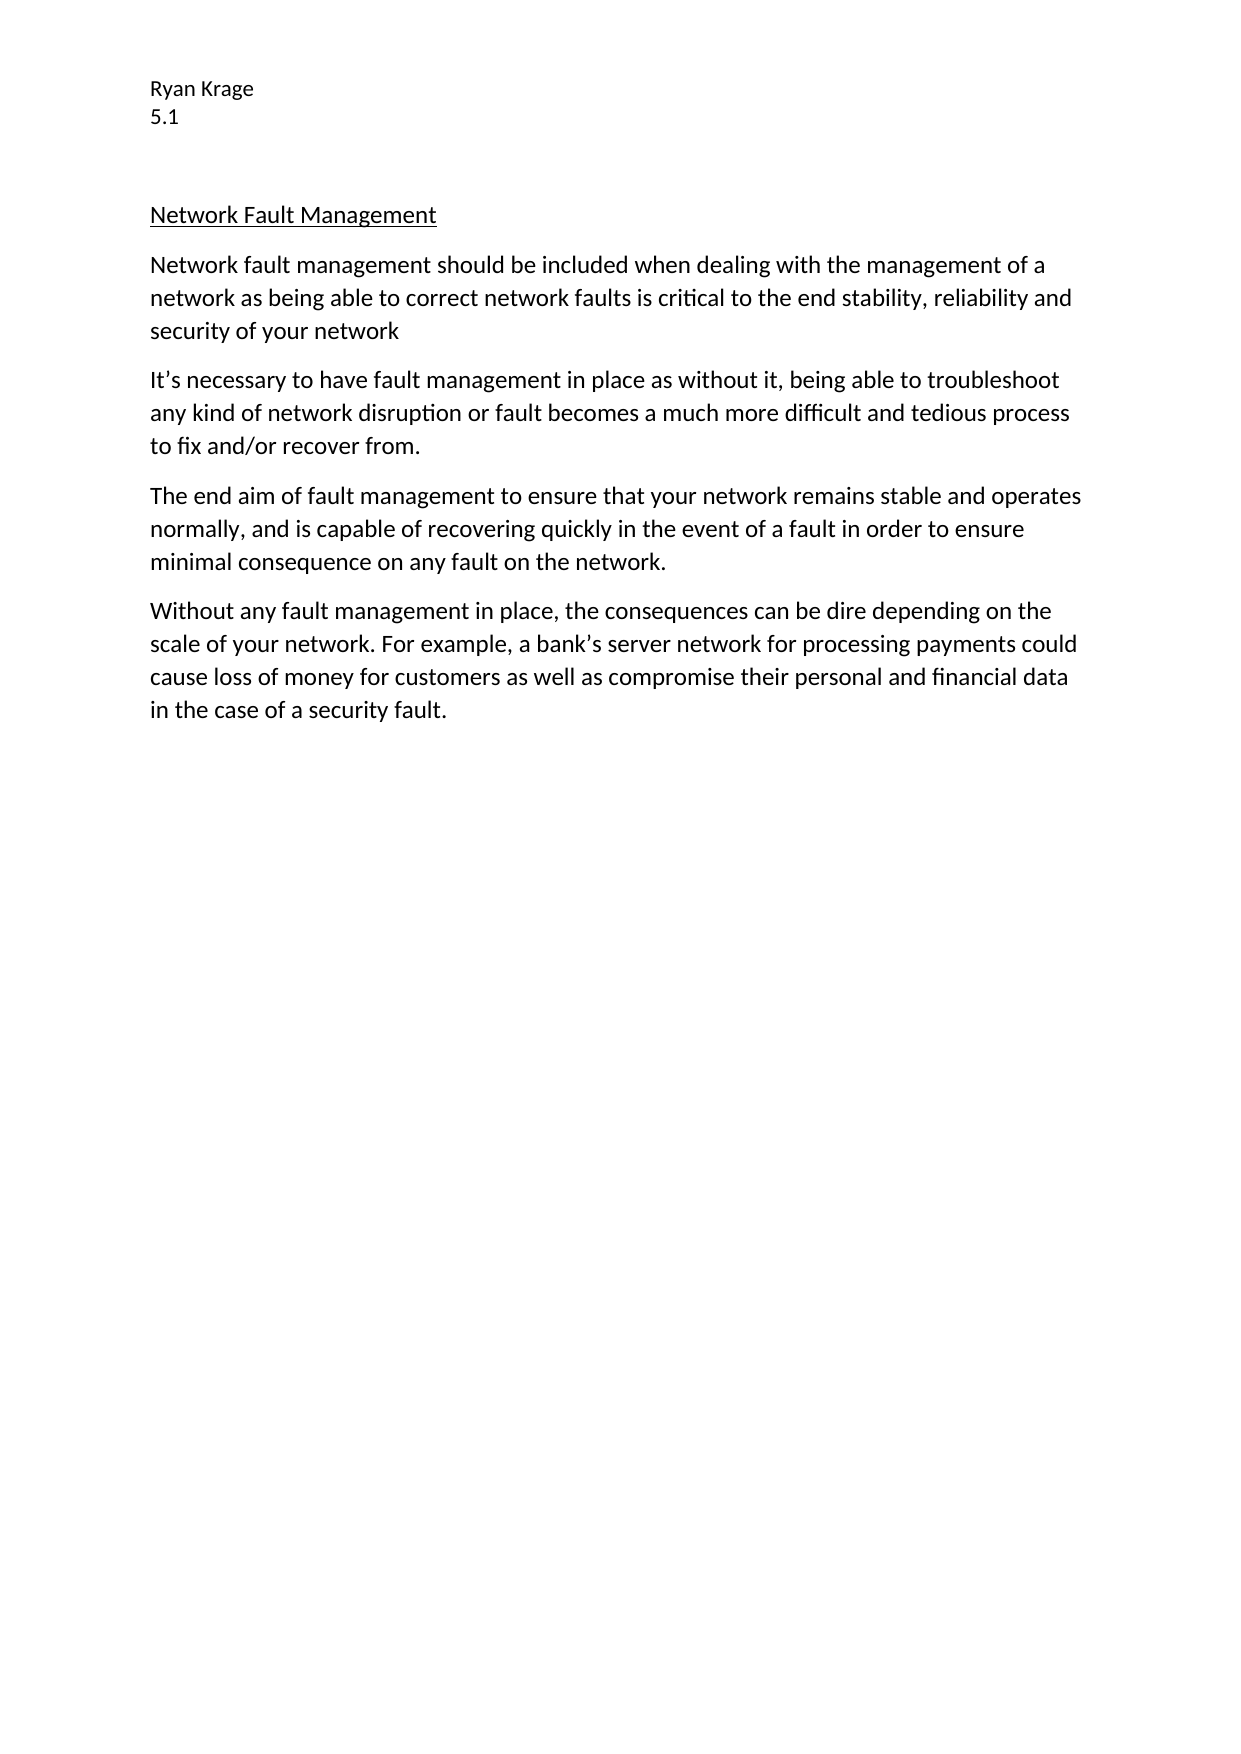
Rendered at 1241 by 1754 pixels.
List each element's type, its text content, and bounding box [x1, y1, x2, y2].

text The end aim of fault management to ensure that your network remains stable and operates normally, and is capable of recovering quickly in the event of a fault in order to ensure minimal consequence on any fault on the network. [150, 480, 1090, 576]
text Without any fault management in place, the consequences can be dire depending on the scale of your network. For example, a bank’s server network for processing payments could cause loss of money for customers as well as compromise their personal and financial data in the case of a security fault. [150, 595, 1090, 725]
text Network Fault Management [150, 199, 1090, 230]
text Network fault management should be included when dealing with the management of a network as being able to correct network faults is critical to the end stability, reliability and security of your network [150, 249, 1090, 346]
text It’s necessary to have fault management in place as without it, being able to troubleshoot any kind of network disruption or fault becomes a much more difficult and tedious process to fix and/or recover from. [150, 364, 1090, 461]
